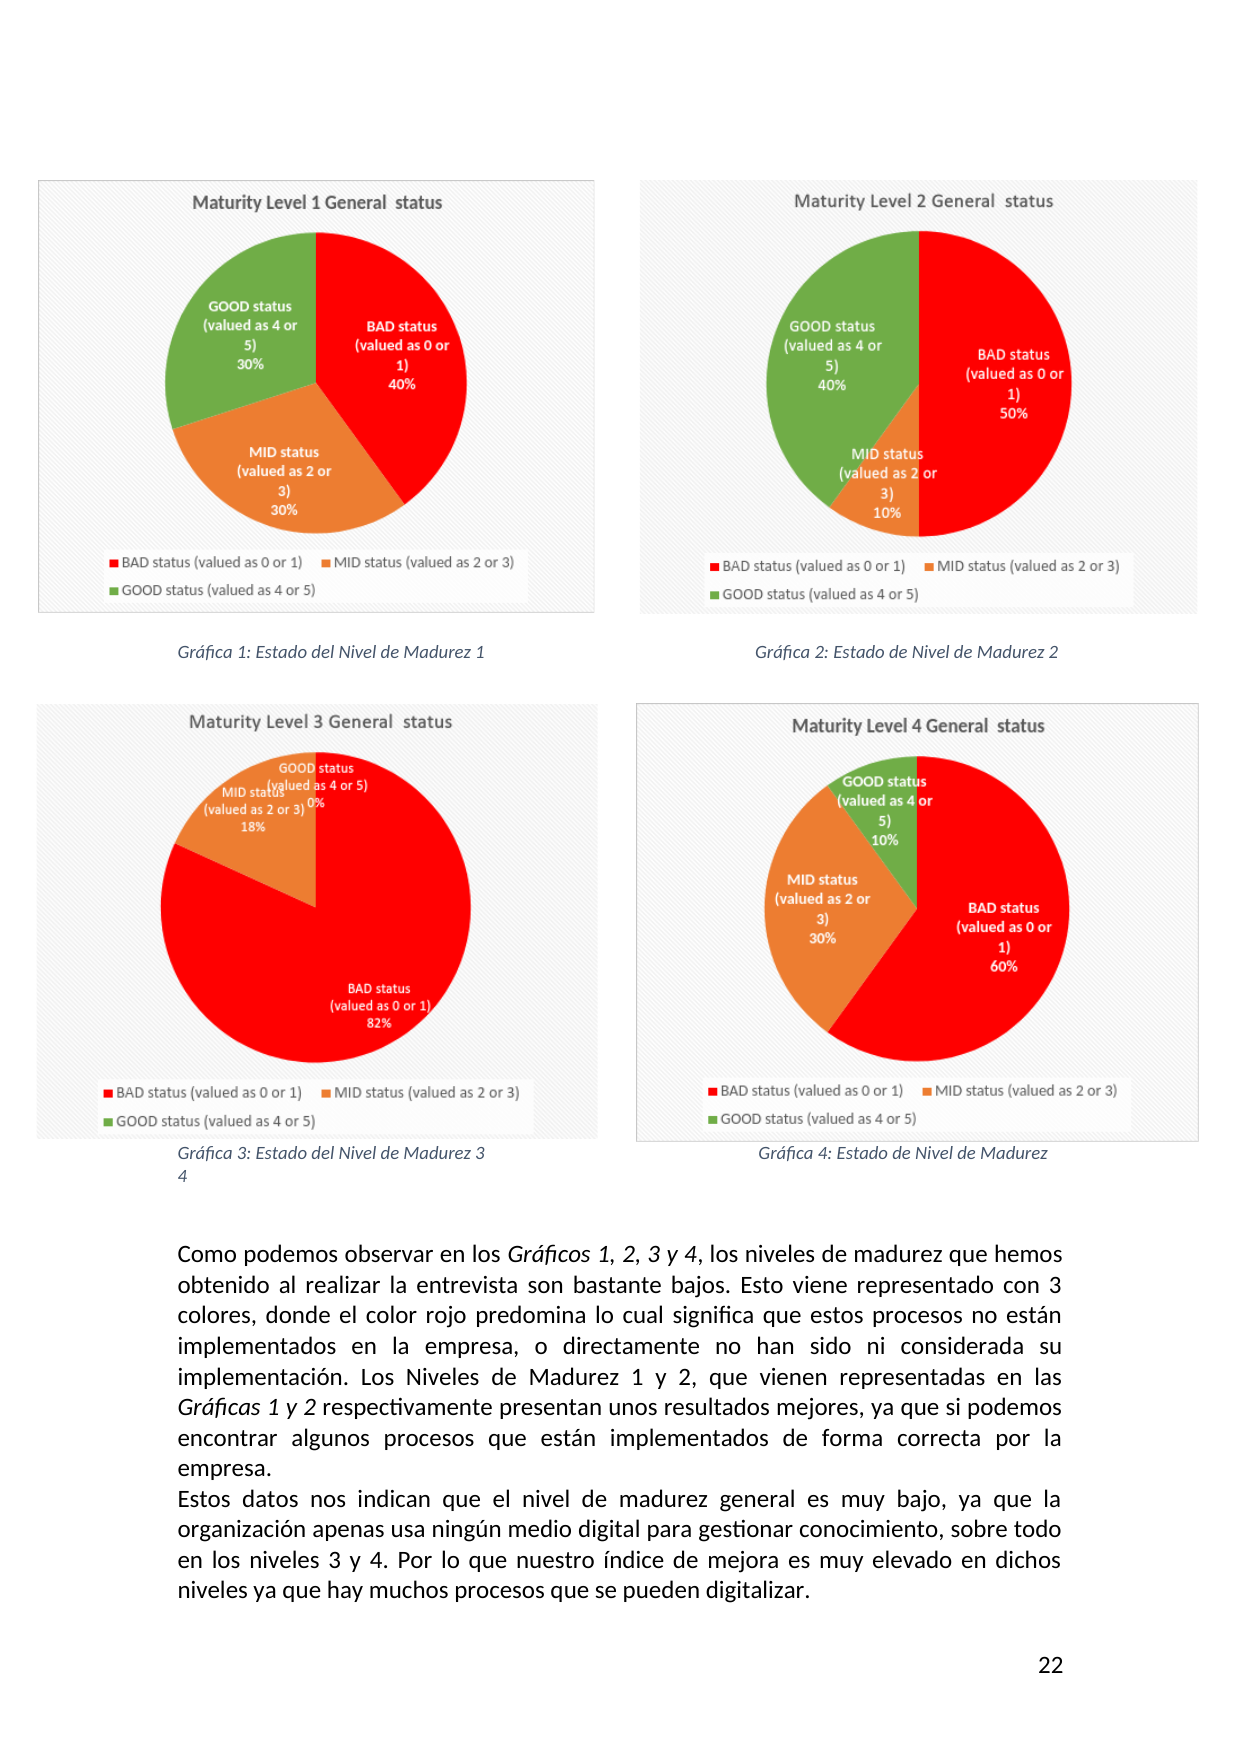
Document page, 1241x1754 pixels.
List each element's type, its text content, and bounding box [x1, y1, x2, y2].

text Gráfica 3: Estado del Nivel de Madurez 3 Gráfica 4: Estado de Nivel de Madurez 4 [177, 1141, 1063, 1187]
picture [36, 704, 598, 1139]
text Estos datos nos indican que el nivel de madurez general es muy bajo, ya que la organización apenas usa ningún medio digital para gestionar conocimiento, sobre todo en los niveles 3 y 4. Por lo que nuestro índice de mejora es muy elevado en dichos niveles ya que hay muchos procesos que se pueden digitalizar. [177, 1483, 1063, 1605]
picture [635, 702, 1199, 1142]
picture [37, 180, 595, 613]
picture [639, 180, 1198, 614]
text Gráfica 1: Estado del Nivel de Madurez 1 Gráfica 2: Estado de Nivel de Madurez 2 [177, 640, 1063, 663]
text Como podemos observar en los Gráficos 1, 2, 3 y 4, los niveles de madurez que hemos obtenido al realizar la entrevista son bastante bajos. Esto viene representado con 3 colores, donde el color rojo predomina lo cual significa que estos procesos no están implementados en la empresa, o directamente no han sido ni considerada su implementación. Los Niveles de Madurez 1 y 2, que vienen representadas en las Gráficas 1 y 2 respectivamente presentan unos resultados mejores, ya que si podemos encontrar algunos procesos que están implementados de forma correcta por la empresa. [177, 1238, 1063, 1483]
